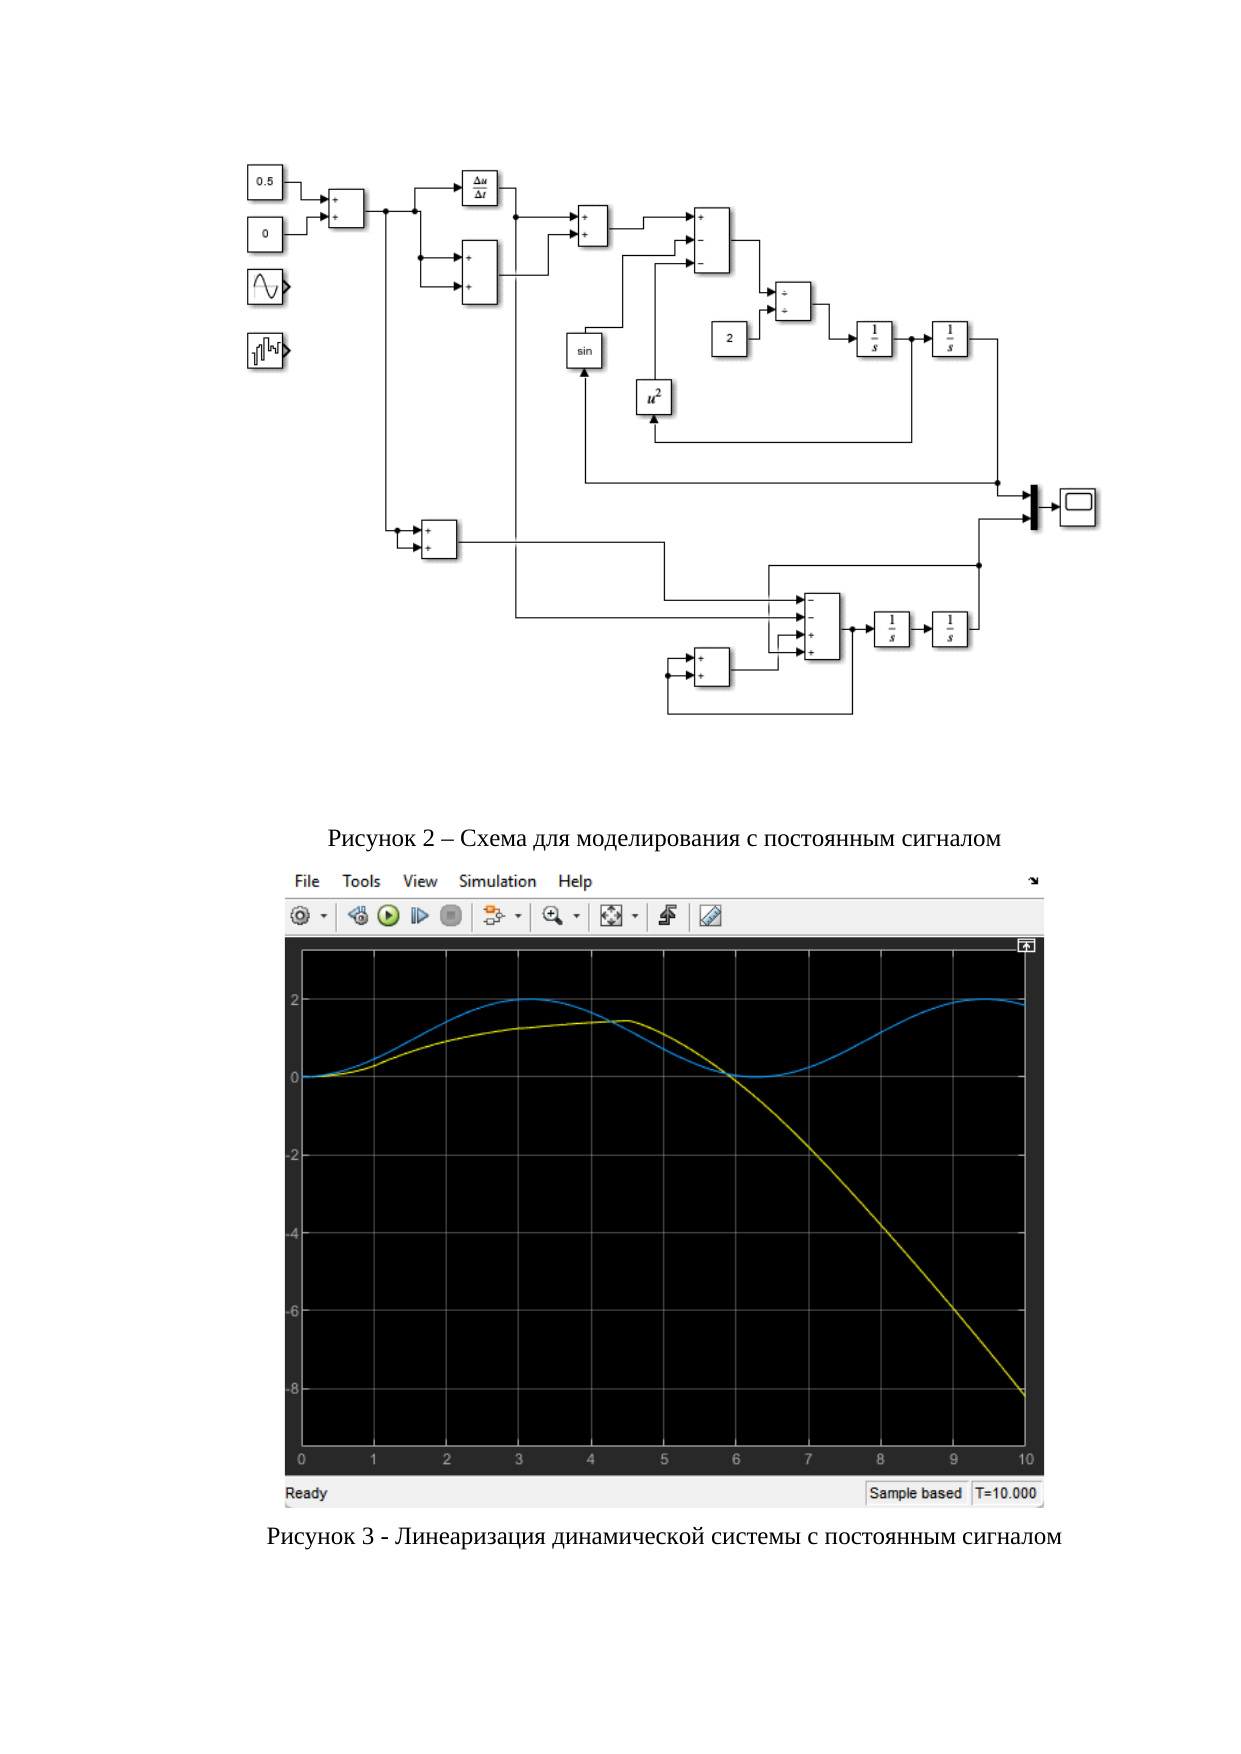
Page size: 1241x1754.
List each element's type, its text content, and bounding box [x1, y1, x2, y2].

table_cell Рисунок 3 - Линеаризация динамической системы с постоянным сигналом [177, 1521, 1152, 1563]
picture [217, 118, 1112, 810]
table_header [177, 118, 1152, 823]
table_cell Рисунок 2 – Схема для моделирования с постоянным сигналом [177, 823, 1152, 865]
picture [284, 864, 1045, 1508]
table_cell [177, 865, 1152, 1521]
